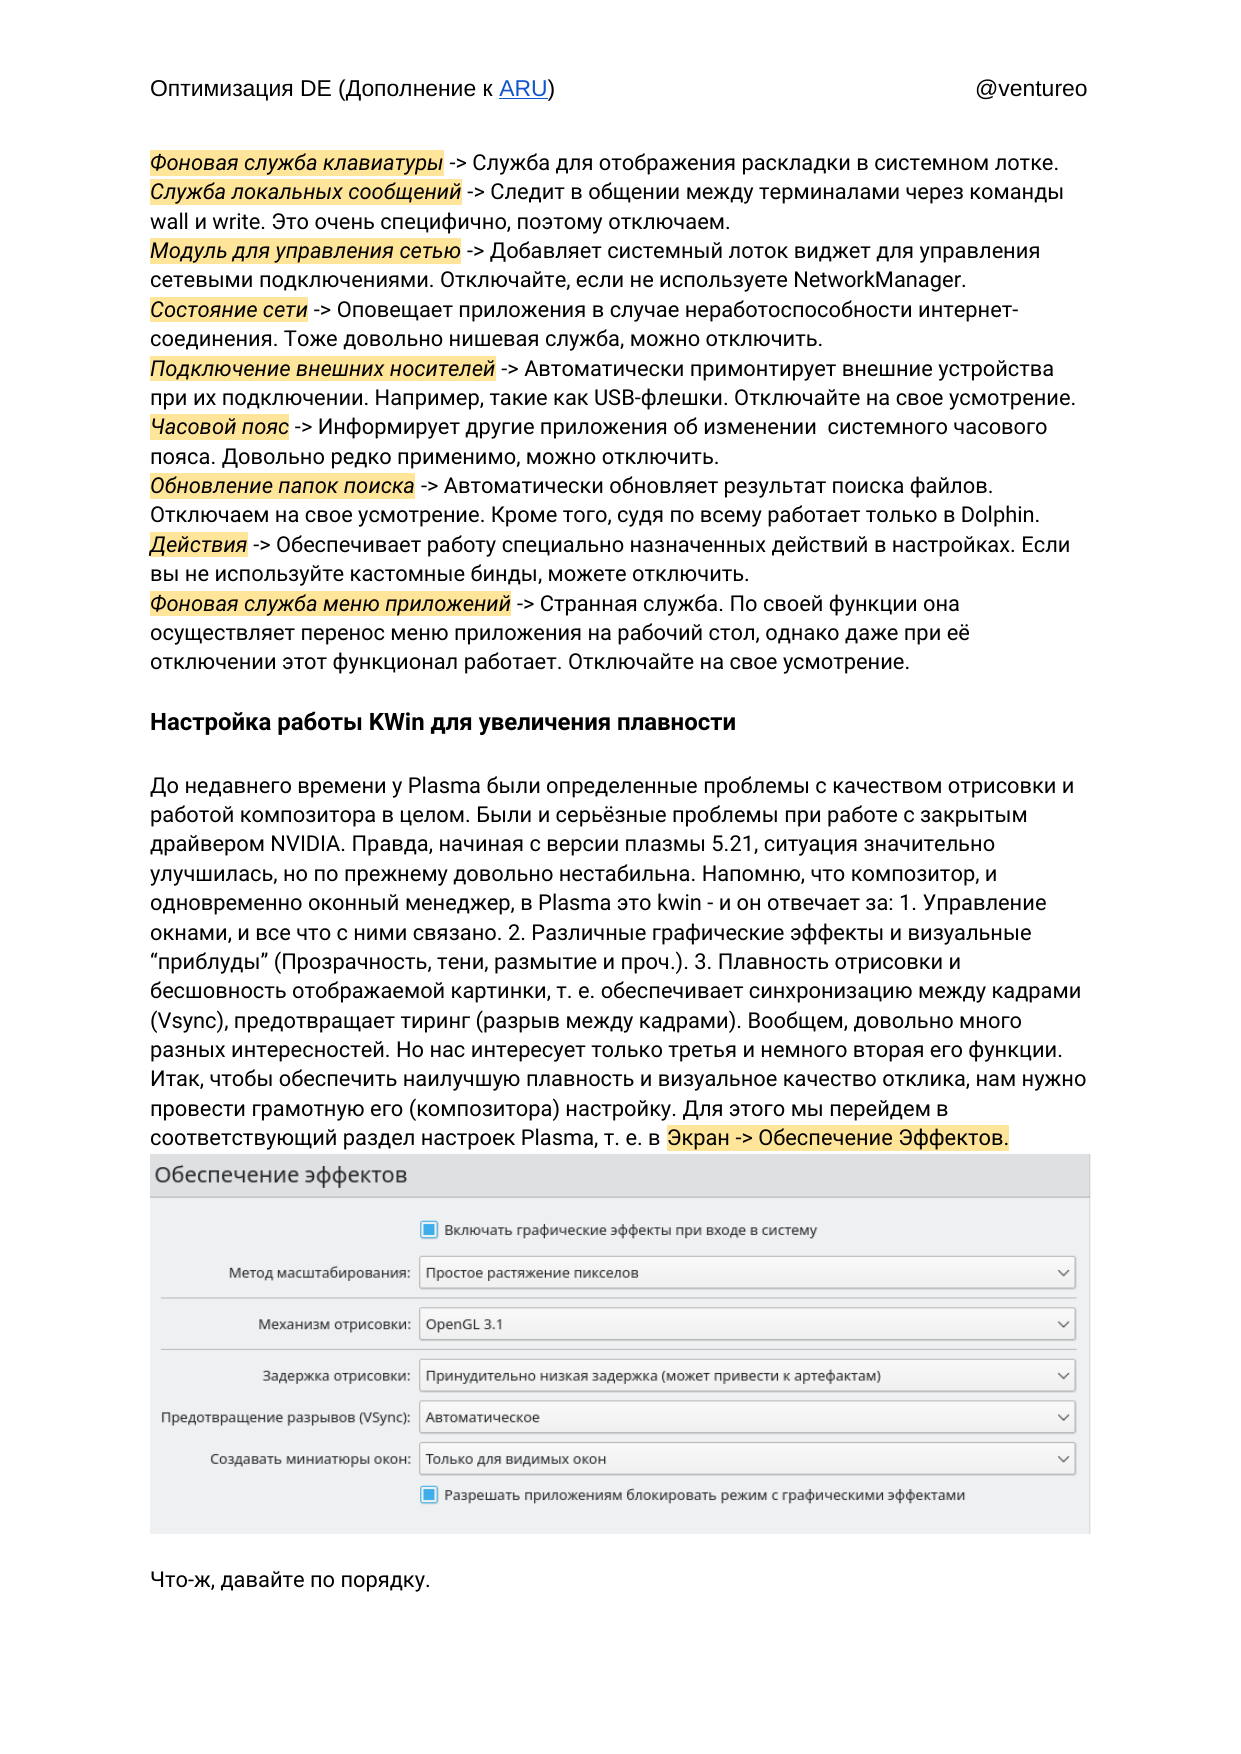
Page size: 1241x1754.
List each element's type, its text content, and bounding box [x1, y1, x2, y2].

picture [150, 1154, 1091, 1534]
text Фоновая служба клавиатуры -> Служба для отображения раскладки в системном лотке. [444, 150, 1090, 176]
text Фоновая служба меню приложений -> Странная служба. По своей функции она осуществляет перенос меню приложения на рабочий стол, однако даже при её отключении этот функционал работает. Отключайте на свое усмотрение. [150, 591, 1090, 675]
text Служба локальных сообщений -> Следит в общении между терминалами через команды wall и write. Это очень специфично, поэтому отключаем. [150, 179, 1090, 234]
text Обновление папок поиска -> Автоматически обновляет результат поиска файлов. Отключаем на свое усмотрение. Кроме того, судя по всему работает только в Dolphin. [150, 473, 1090, 528]
subtitle Настройка работы KWin для увеличения плавности [150, 708, 1090, 736]
text Что-ж, давайте по порядку. [150, 1567, 1090, 1593]
text Состояние сети -> Оповещает приложения в случае неработоспособности интернет-соединения. Тоже довольно нишевая служба, можно отключить. [150, 297, 1090, 352]
text Часовой пояс -> Информирует другие приложения об изменении системного часового пояса. Довольно редко применимо, можно отключить. [150, 414, 1090, 469]
text Подключение внешних носителей -> Автоматически примонтирует внешние устройства при их подключении. Например, такие как USB-флешки. Отключайте на свое усмотрение. [150, 356, 1090, 411]
text Модуль для управления сетью -> Добавляет системный лоток виджет для управления сетевыми подключениями. Отключайте, если не используете NetworkManager. [150, 238, 1090, 293]
text Действия -> Обеспечивает работу специально назначенных действий в настройках. Если вы не используйте кастомные бинды, можете отключить. [150, 532, 1090, 587]
text До недавнего времени у Plasma были определенные проблемы с качеством отрисовки и работой композитора в целом. Были и серьёзные проблемы при работе с закрытым драйвером NVIDIA. Правда, начиная с версии плазмы 5.21, ситуация значительно улучшилась, но по прежнему довольно нестабильна. Напомню, что композитор, и одновременно оконный менеджер, в Plasma это kwin - и он отвечает за: 1. Управление окнами, и все что с ними связано. 2. Различные графические эффекты и визуальные “приблуды” (Прозрачность, тени, размытие и проч.). 3. Плавность отрисовки и бесшовность отображаемой картинки, т. е. обеспечивает синхронизацию между кадрами (Vsync), предотвращает тиринг (разрыв между кадрами). Вообщем, довольно много разных интересностей. Но нас интересует только третья и немного вторая его функции. Итак, чтобы обеспечить наилучшую плавность и визуальное качество отклика, нам нужно провести грамотную его (композитора) настройку. Для этого мы перейдем в соответствующий раздел настроек Plasma, т. е. в Экран -> Обеспечение Эффектов. [150, 773, 1090, 1151]
